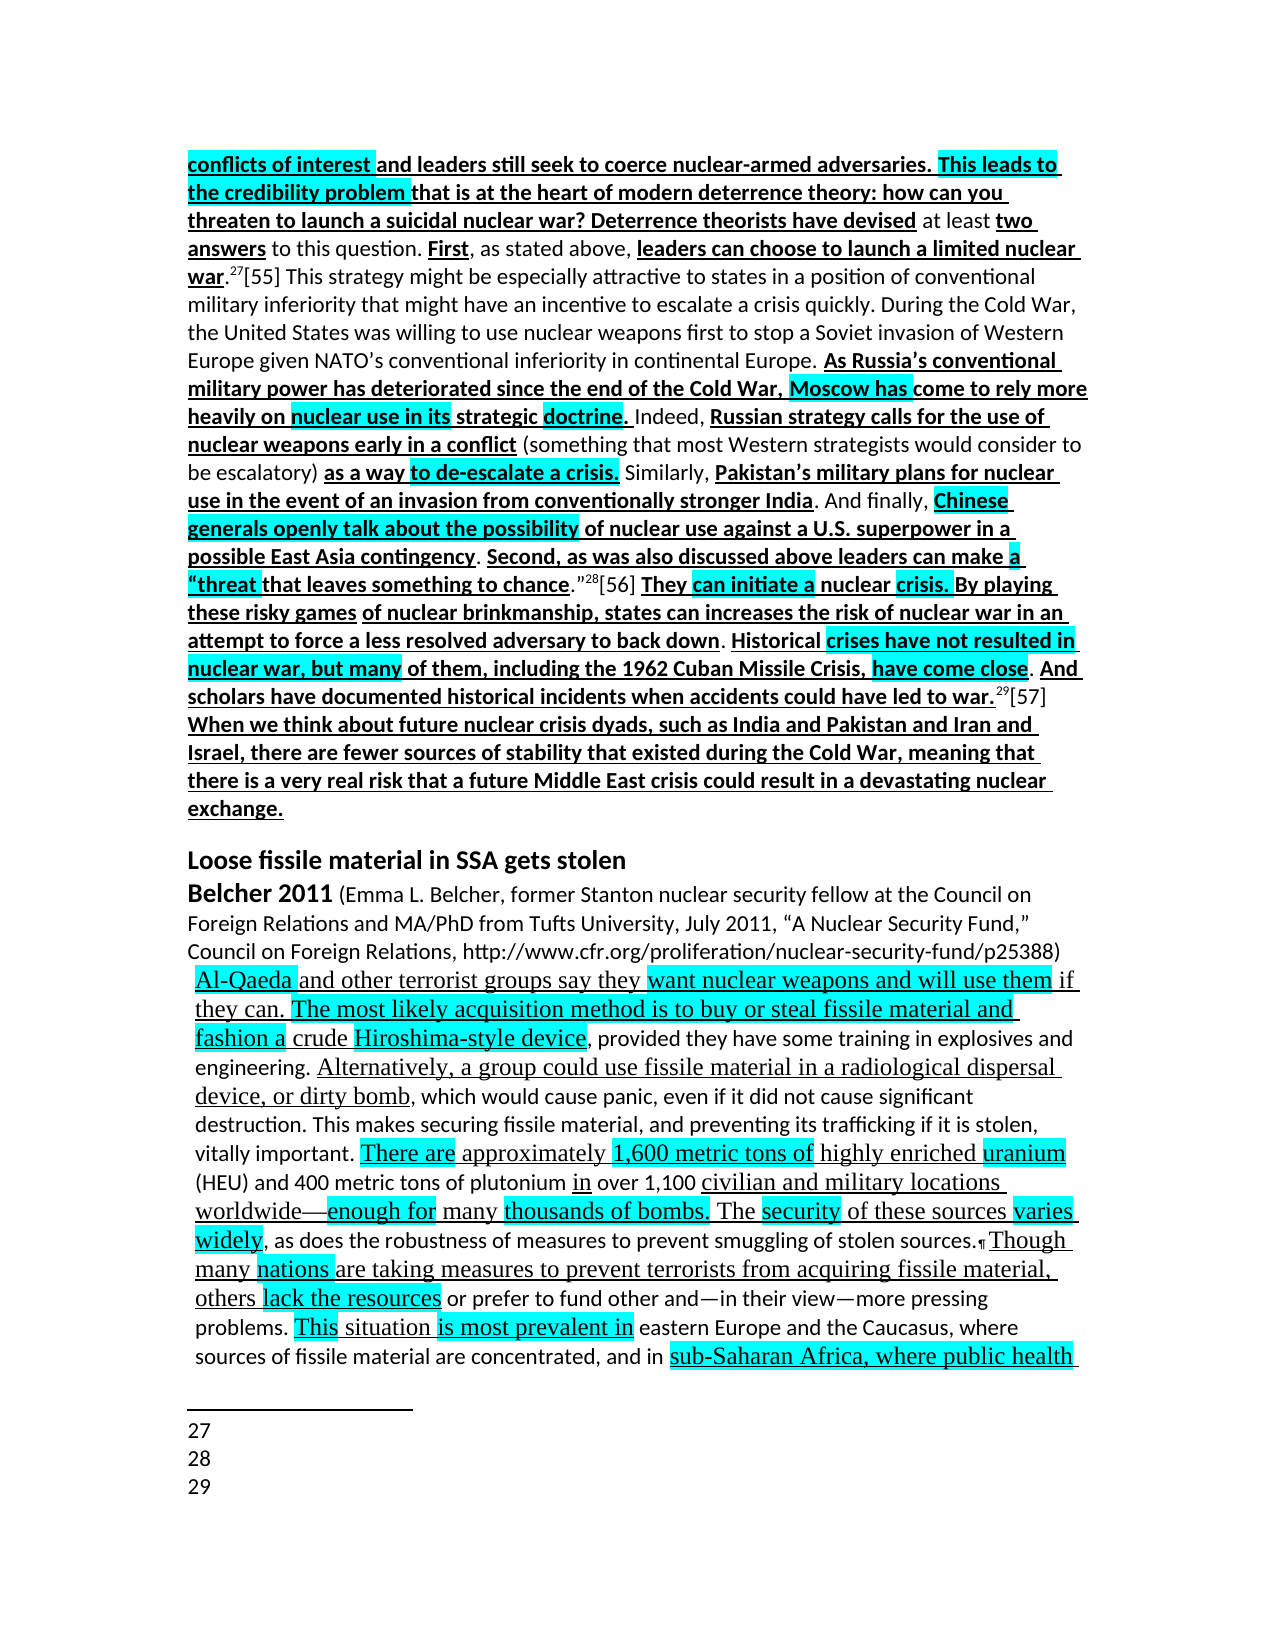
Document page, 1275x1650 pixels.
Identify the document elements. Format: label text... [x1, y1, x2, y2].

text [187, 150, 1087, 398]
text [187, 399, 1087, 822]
text Loose fissile material in SSA gets stolen [187, 843, 1087, 876]
text Belcher 2011 (Emma L. Belcher, former Stanton nuclear security fellow at the Council on Foreign Relations and MA/PhD from Tufts University, July 2011, “A Nuclear Security Fund,” Council on Foreign Relations, http://www.cfr.org/proliferation/nuclear-security-fund/p25388) [187, 876, 1087, 965]
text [195, 965, 1087, 1370]
